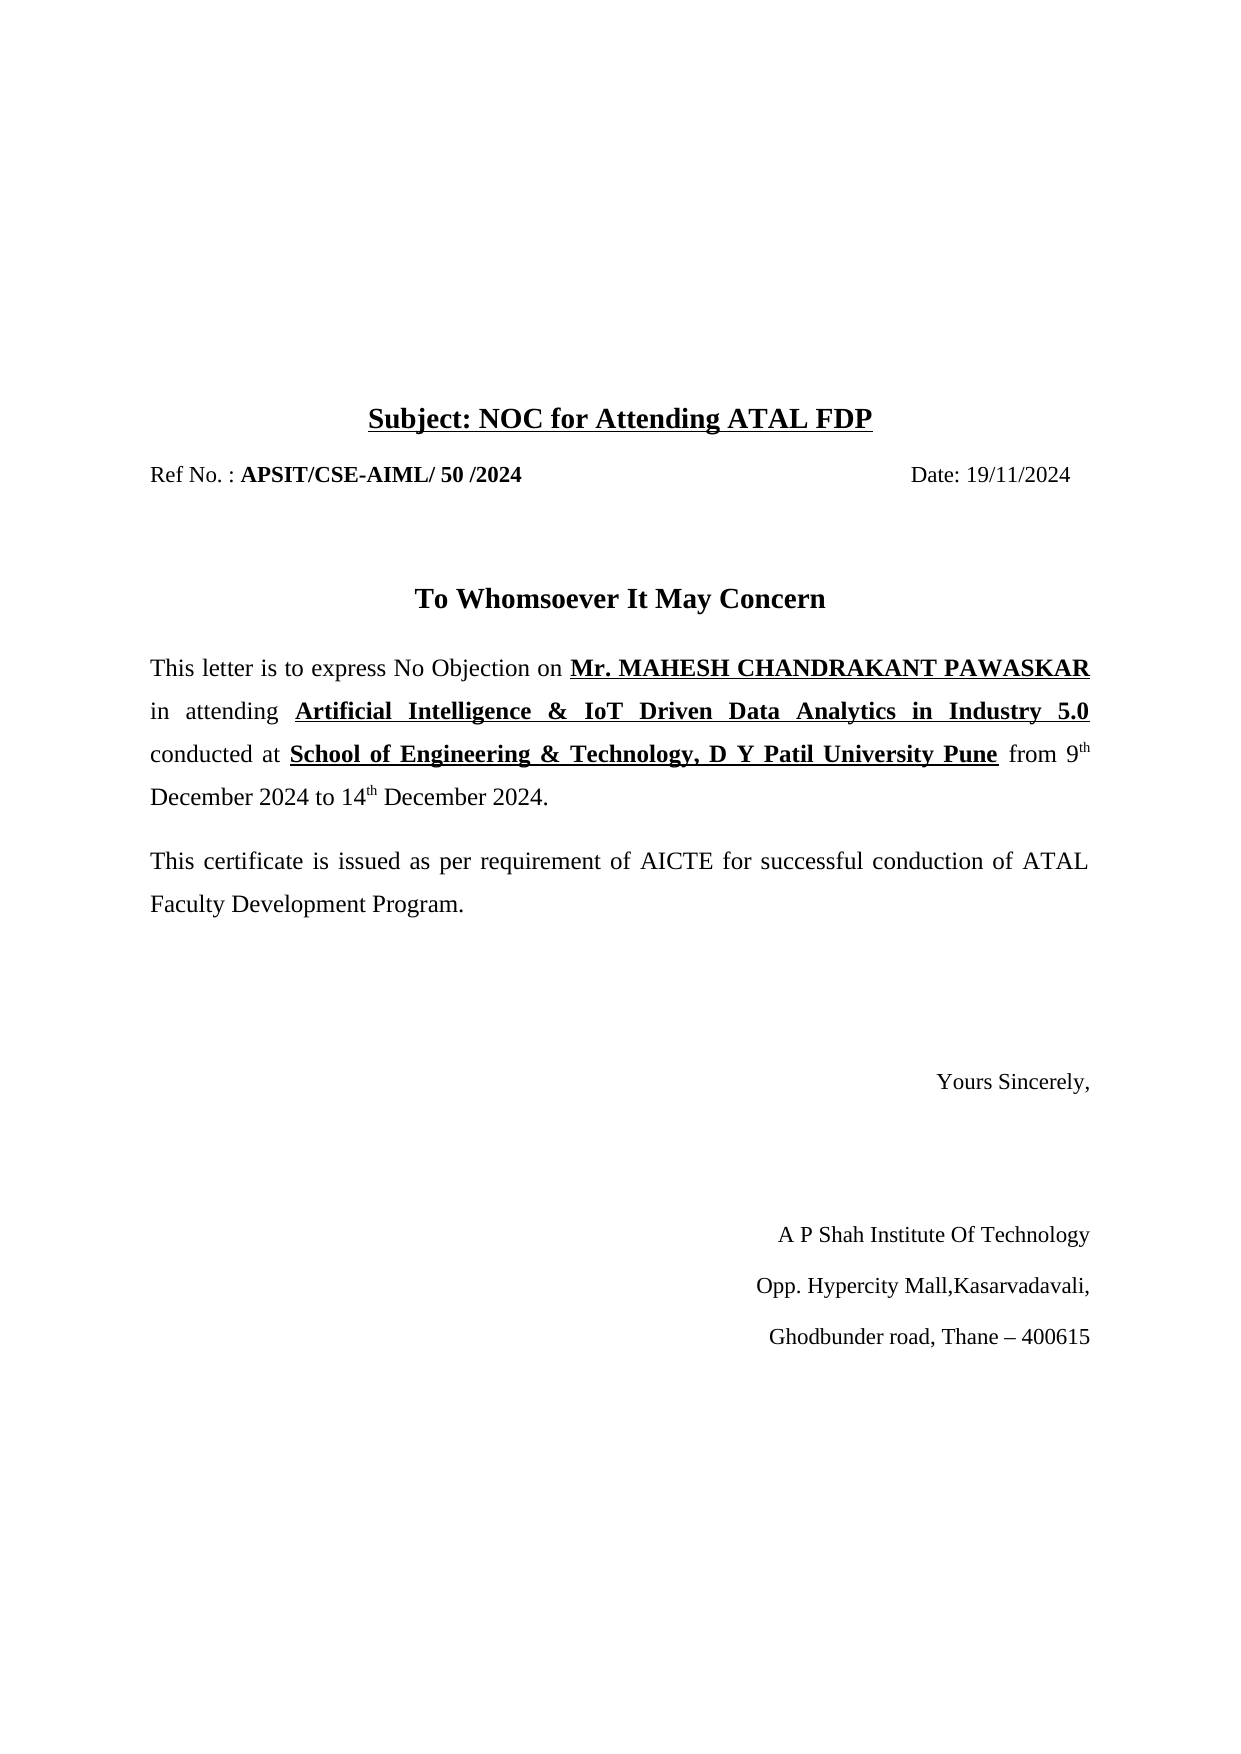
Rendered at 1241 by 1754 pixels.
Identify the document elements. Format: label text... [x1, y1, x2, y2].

text Subject: NOC for Attending ATAL FDP [150, 402, 1090, 435]
text This certificate is issued as per requirement of AICTE for successful conduction of ATAL Faculty Development Program. [150, 846, 1090, 918]
text Opp. Hypercity Mall,Kasarvadavali, [150, 1272, 1090, 1299]
text To Whomsoever It May Concern [150, 582, 1090, 615]
text Yours Sincerely, [150, 1068, 1090, 1094]
text Ghodbunder road, Thane – 400615 [150, 1323, 1090, 1350]
text This letter is to express No Objection on Mr. MAHESH CHANDRAKANT PAWASKAR in attending Artificial Intelligence & IoT Driven Data Analytics in Industry 5.0 conducted at School of Engineering & Technology, D Y Patil University Pune from 9th December 2024 to 14th December 2024. [150, 653, 1090, 811]
text Ref No. : APSIT/CSE-AIML/ 50 /2024 Date: 19/11/2024 [150, 461, 1090, 487]
text A P Shah Institute Of Technology [150, 1221, 1090, 1248]
